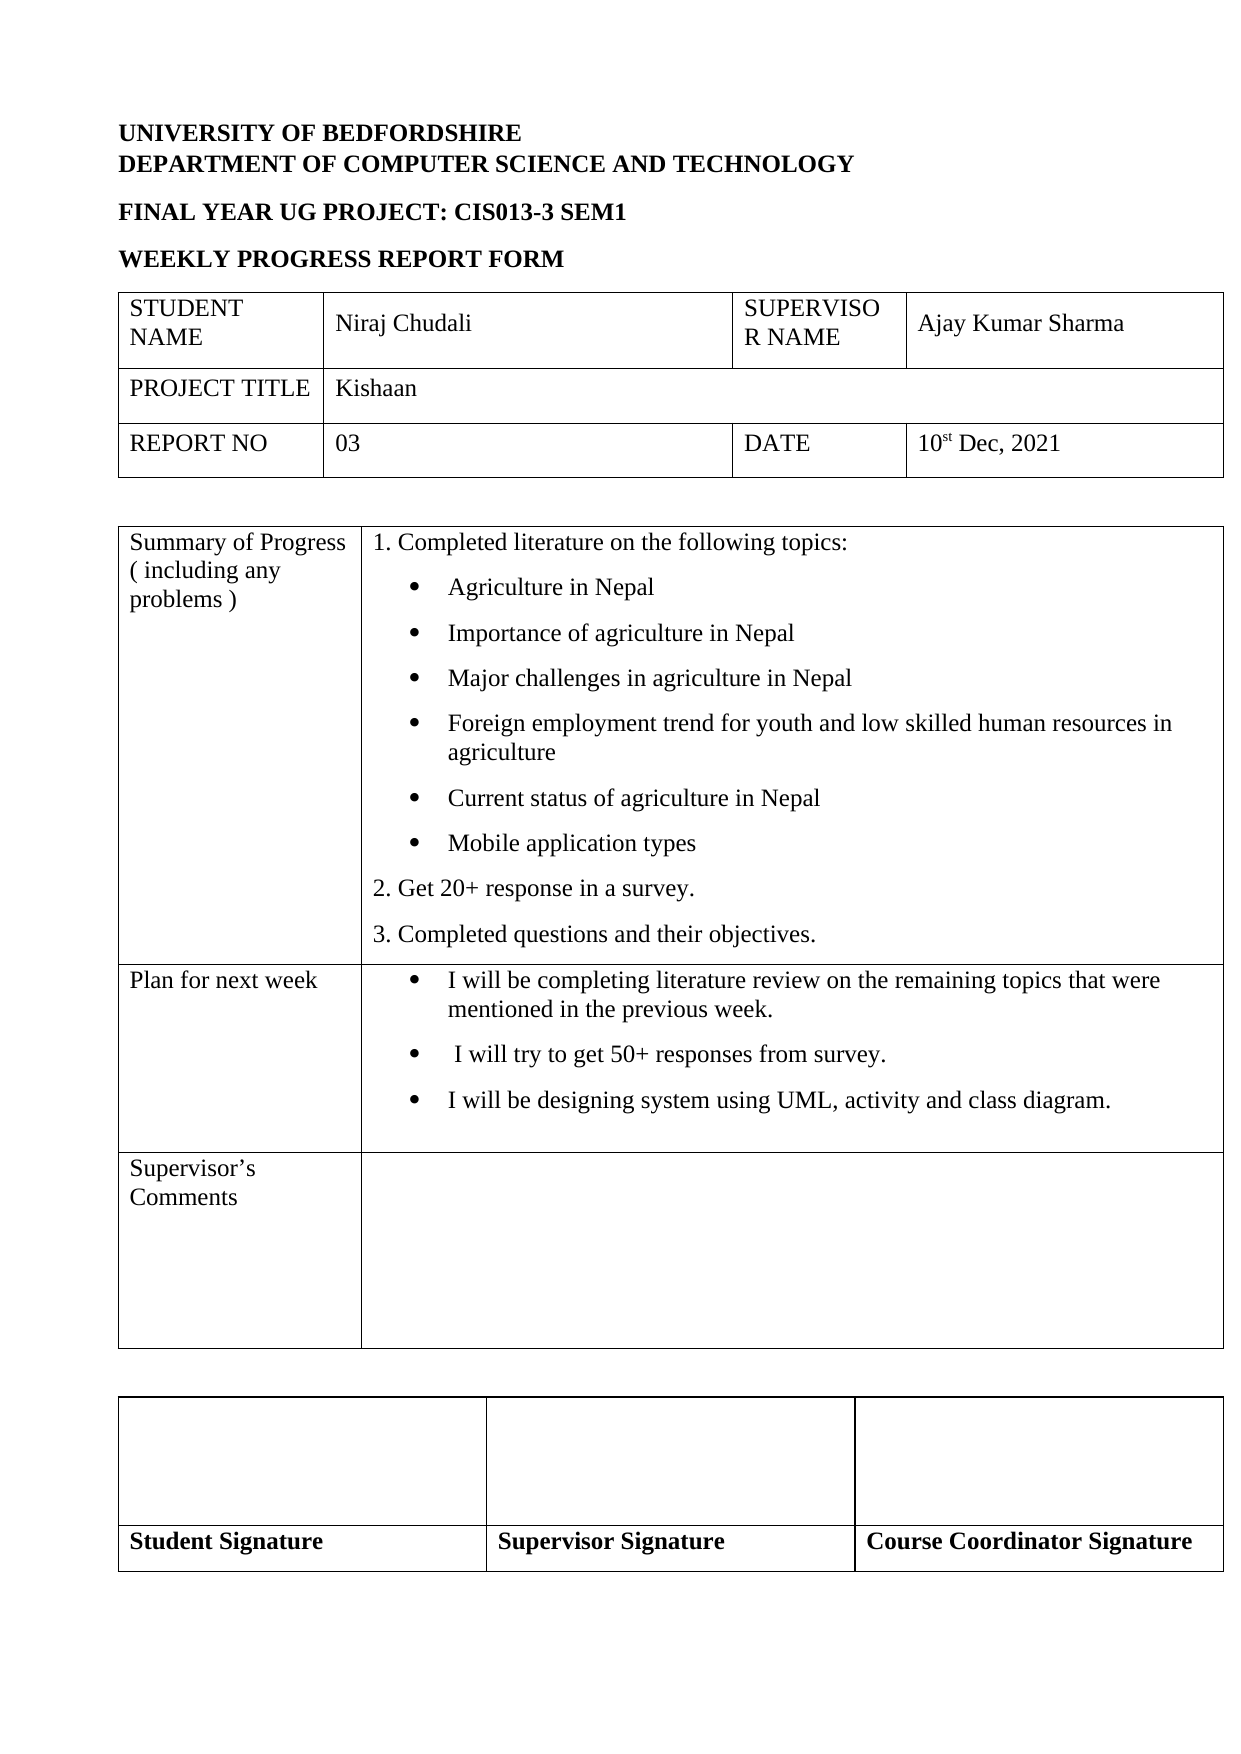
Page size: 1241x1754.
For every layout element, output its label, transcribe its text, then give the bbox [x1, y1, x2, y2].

table_header [487, 1398, 854, 1525]
table_cell PROJECT TITLE [119, 369, 323, 423]
table_cell [362, 1153, 1223, 1348]
table_cell Supervisor’s Comments [119, 1153, 361, 1348]
table_cell 10st Dec, 2021 [907, 424, 1223, 477]
table_cell Kishaan [324, 369, 1223, 423]
table_header Summary of Progress ( including any problems ) [119, 527, 361, 964]
table_header STUDENT NAME [119, 293, 323, 367]
table_cell I will be completing literature review on the remaining topics that were mentioned in the previous week. I will try to get 50+ responses from survey. I will be designing system using UML, activity and class diagram. [362, 965, 1223, 1152]
table_cell DATE [733, 424, 906, 477]
text FINAL YEAR UG PROJECT: CIS013-3 SEM1 [118, 197, 1122, 226]
table_cell 03 [324, 424, 732, 477]
text UNIVERSITY OF BEDFORDSHIRE DEPARTMENT OF COMPUTER SCIENCE AND TECHNOLOGY [118, 118, 1122, 178]
table_cell Supervisor Signature [487, 1526, 854, 1571]
table_header SUPERVISOR NAME [733, 293, 906, 367]
text WEEKLY PROGRESS REPORT FORM [118, 244, 1122, 273]
table_cell Student Signature [119, 1526, 486, 1571]
table_header Ajay Kumar Sharma [907, 293, 1223, 367]
table_cell Plan for next week [119, 965, 361, 1152]
table_header [119, 1398, 486, 1525]
table_header [856, 1398, 1223, 1525]
table_header Niraj Chudali [324, 293, 732, 367]
table_cell Course Coordinator Signature [856, 1526, 1223, 1571]
table_header 1. Completed literature on the following topics: Agriculture in Nepal Importance of agriculture in Nepal Major challenges in agriculture in Nepal Foreign employment trend for youth and low skilled human resources in agriculture Current status of agriculture in Nepal Mobile application types 2. Get 20+ response in a survey. 3. Completed questions and their objectives. [362, 527, 1223, 964]
table_cell REPORT NO [119, 424, 323, 477]
